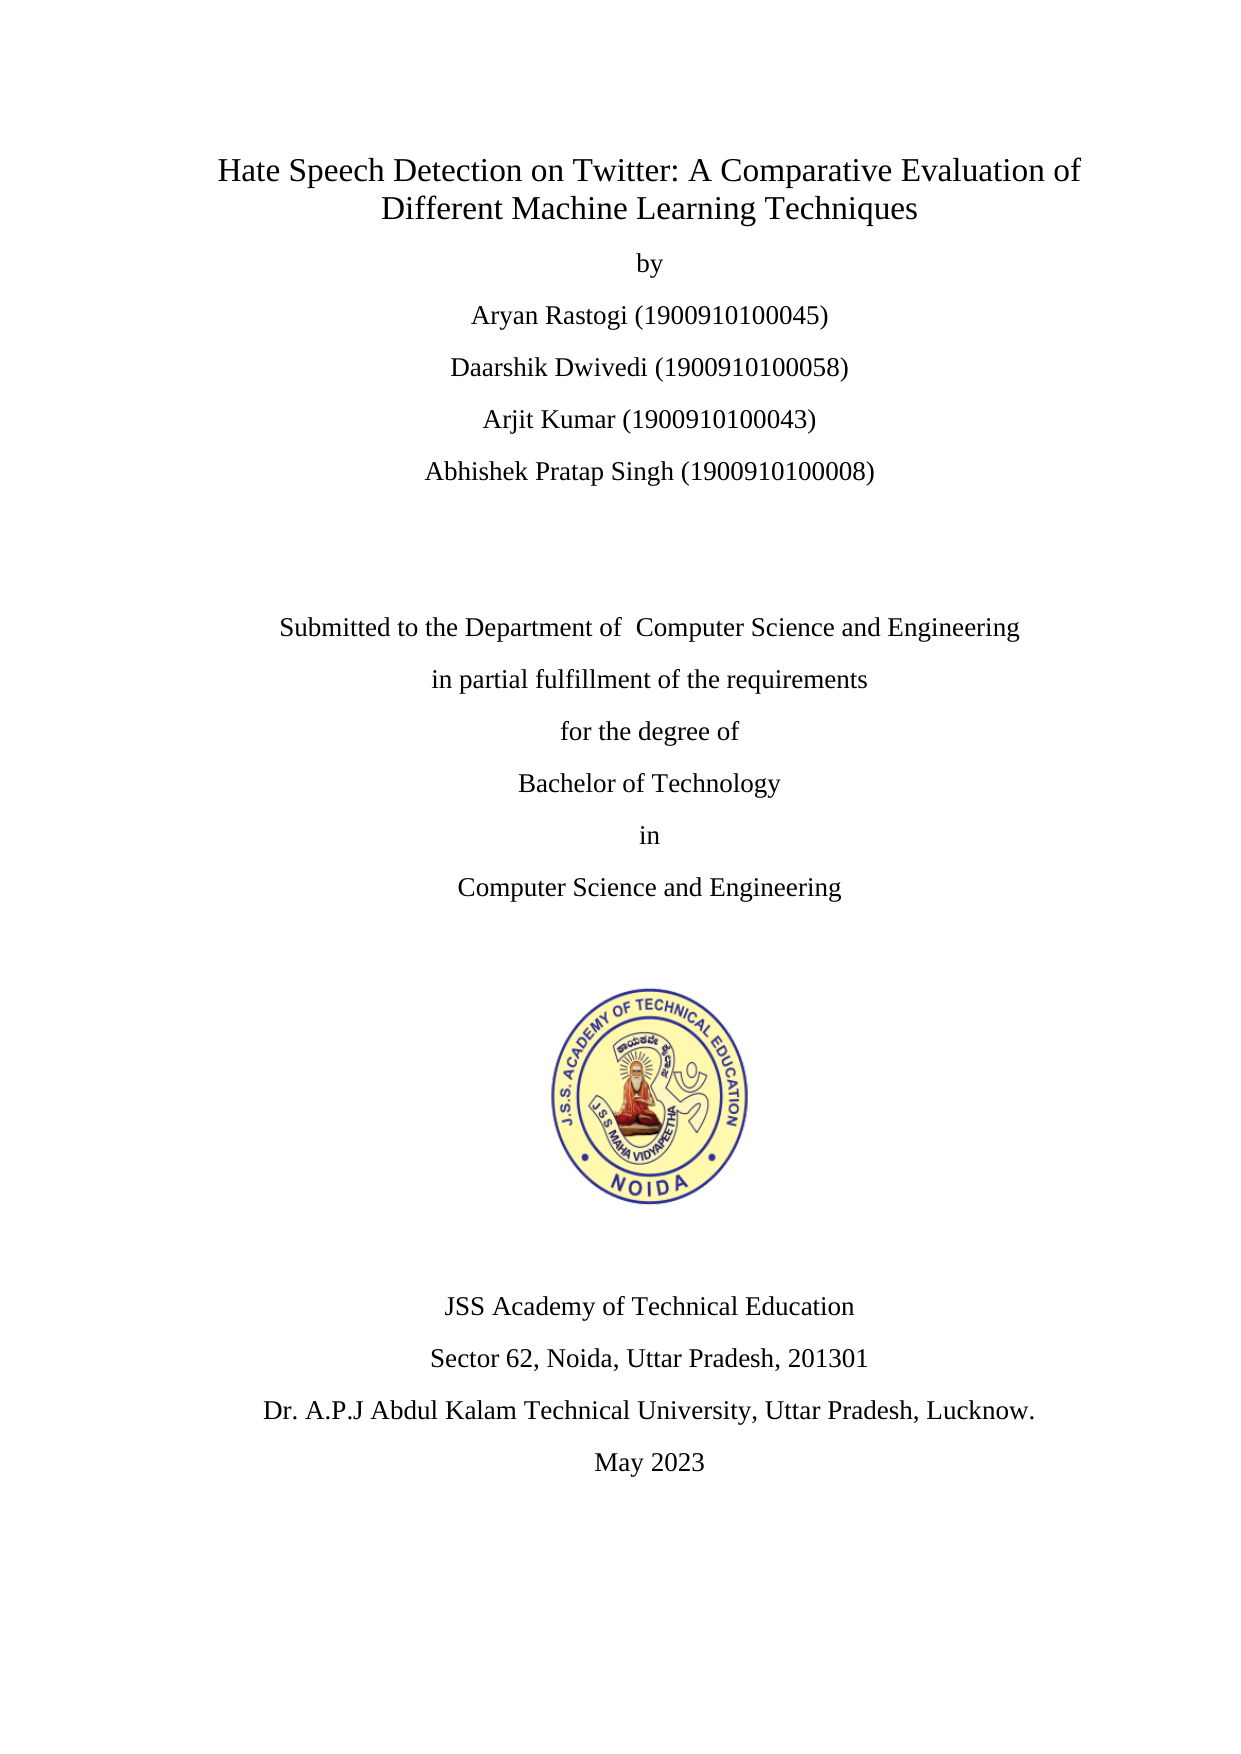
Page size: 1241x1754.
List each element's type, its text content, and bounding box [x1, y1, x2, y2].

text by [209, 247, 1090, 279]
text for the degree of [209, 715, 1090, 746]
text Arjit Kumar (1900910100043) [209, 403, 1090, 434]
text Sector 62, Noida, Uttar Pradesh, 201301 [209, 1342, 1090, 1374]
text Abhishek Pratap Singh (1900910100008) [209, 455, 1090, 487]
text Daarshik Dwivedi (1900910100058) [209, 351, 1090, 383]
text Submitted to the Department of Computer Science and Engineering [209, 611, 1090, 642]
text Bachelor of Technology [209, 767, 1090, 798]
text Computer Science and Engineering [209, 871, 1090, 902]
text May 2023 [209, 1446, 1090, 1478]
text JSS Academy of Technical Education [209, 1291, 1090, 1322]
text in partial fulfillment of the requirements [209, 663, 1090, 694]
picture [527, 975, 772, 1218]
text in [209, 819, 1090, 850]
text Aryan Rastogi (1900910100045) [209, 299, 1090, 331]
text Dr. A.P.J Abdul Kalam Technical University, Uttar Pradesh, Lucknow. [209, 1394, 1090, 1426]
text Hate Speech Detection on Twitter: A Comparative Evaluation of Different Machine Learning Techniques [209, 150, 1090, 227]
